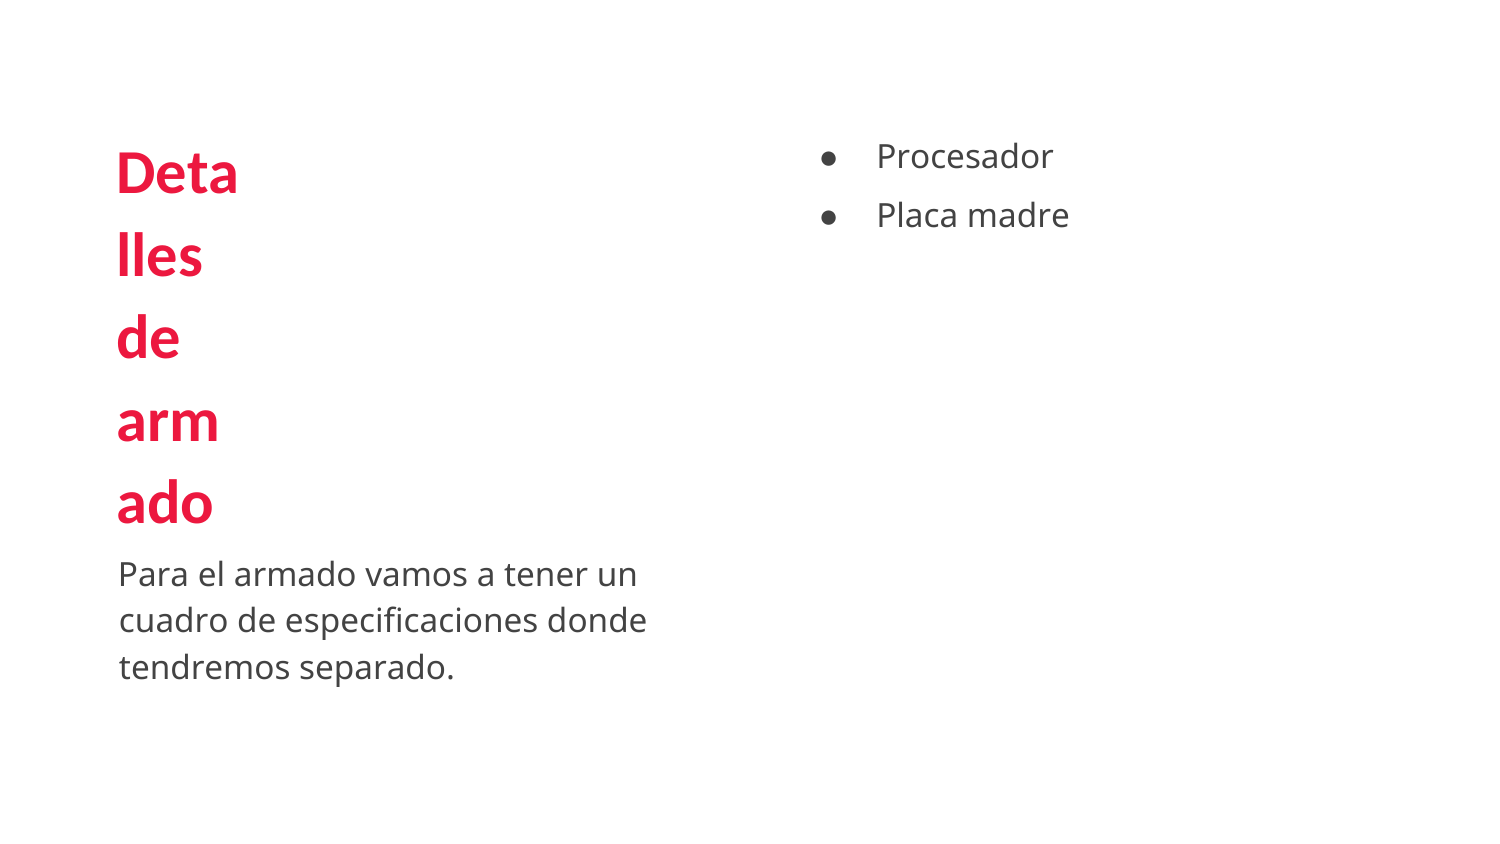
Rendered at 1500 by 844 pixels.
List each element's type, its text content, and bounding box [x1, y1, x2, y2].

subtitle Detalles de armado [116, 133, 243, 539]
list Procesador [818, 133, 1395, 178]
list Placa madre [818, 192, 1395, 238]
text Para el armado vamos a tener un cuadro de especificaciones donde tendremos separado. [118, 551, 754, 689]
